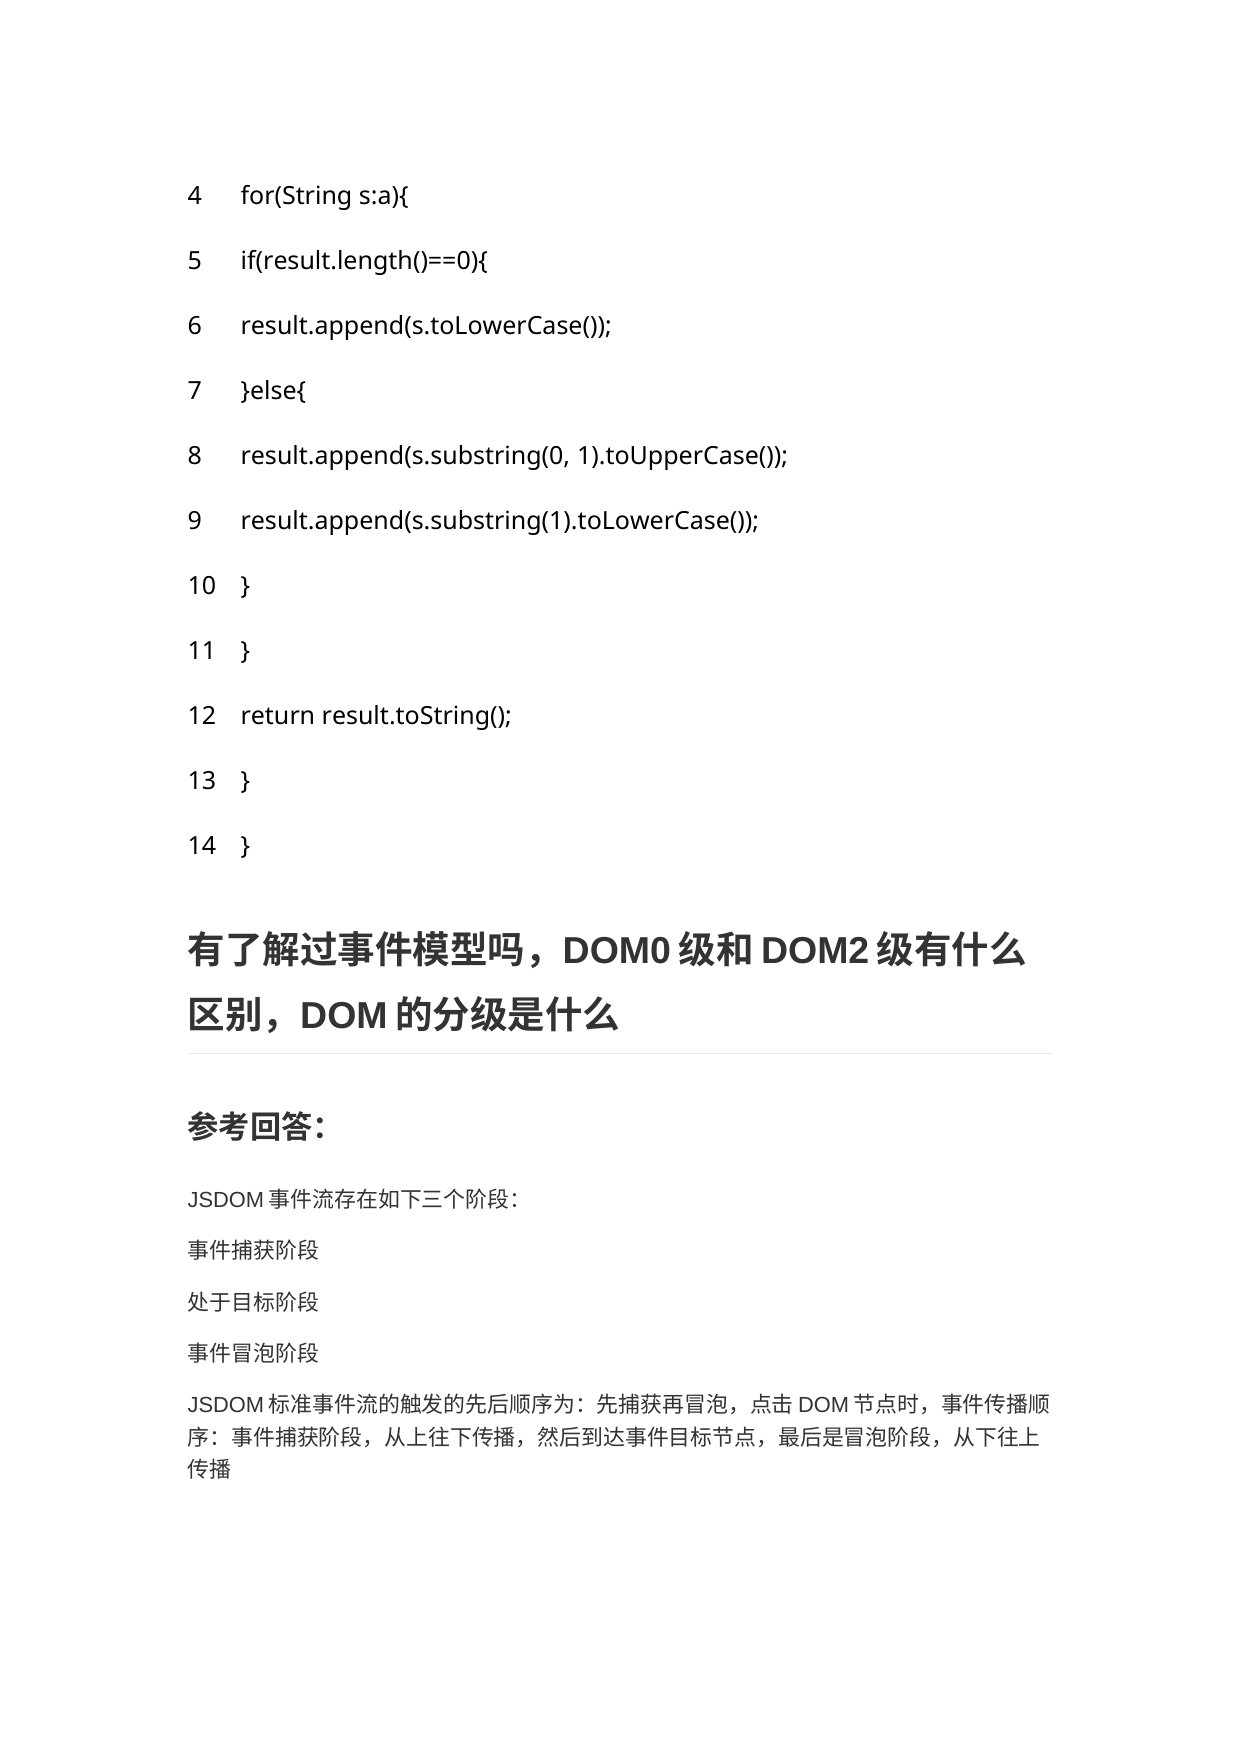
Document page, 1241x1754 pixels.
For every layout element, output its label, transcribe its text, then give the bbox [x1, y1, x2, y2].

text 有了解过事件模型吗，DOM0级和DOM2级有什么区别，DOM的分级是什么 [187, 914, 1053, 1054]
text JSDOM事件流存在如下三个阶段： [187, 1182, 1053, 1214]
text 事件冒泡阶段 [187, 1336, 1053, 1368]
text 参考回答： [187, 1092, 1053, 1157]
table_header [240, 162, 1240, 877]
text JSDOM标准事件流的触发的先后顺序为：先捕获再冒泡，点击DOM节点时，事件传播顺序：事件捕获阶段，从上往下传播，然后到达事件目标节点，最后是冒泡阶段，从下往上传播 [187, 1387, 1053, 1484]
text 处于目标阶段 [187, 1284, 1053, 1317]
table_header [188, 162, 240, 877]
text 事件捕获阶段 [187, 1233, 1053, 1266]
